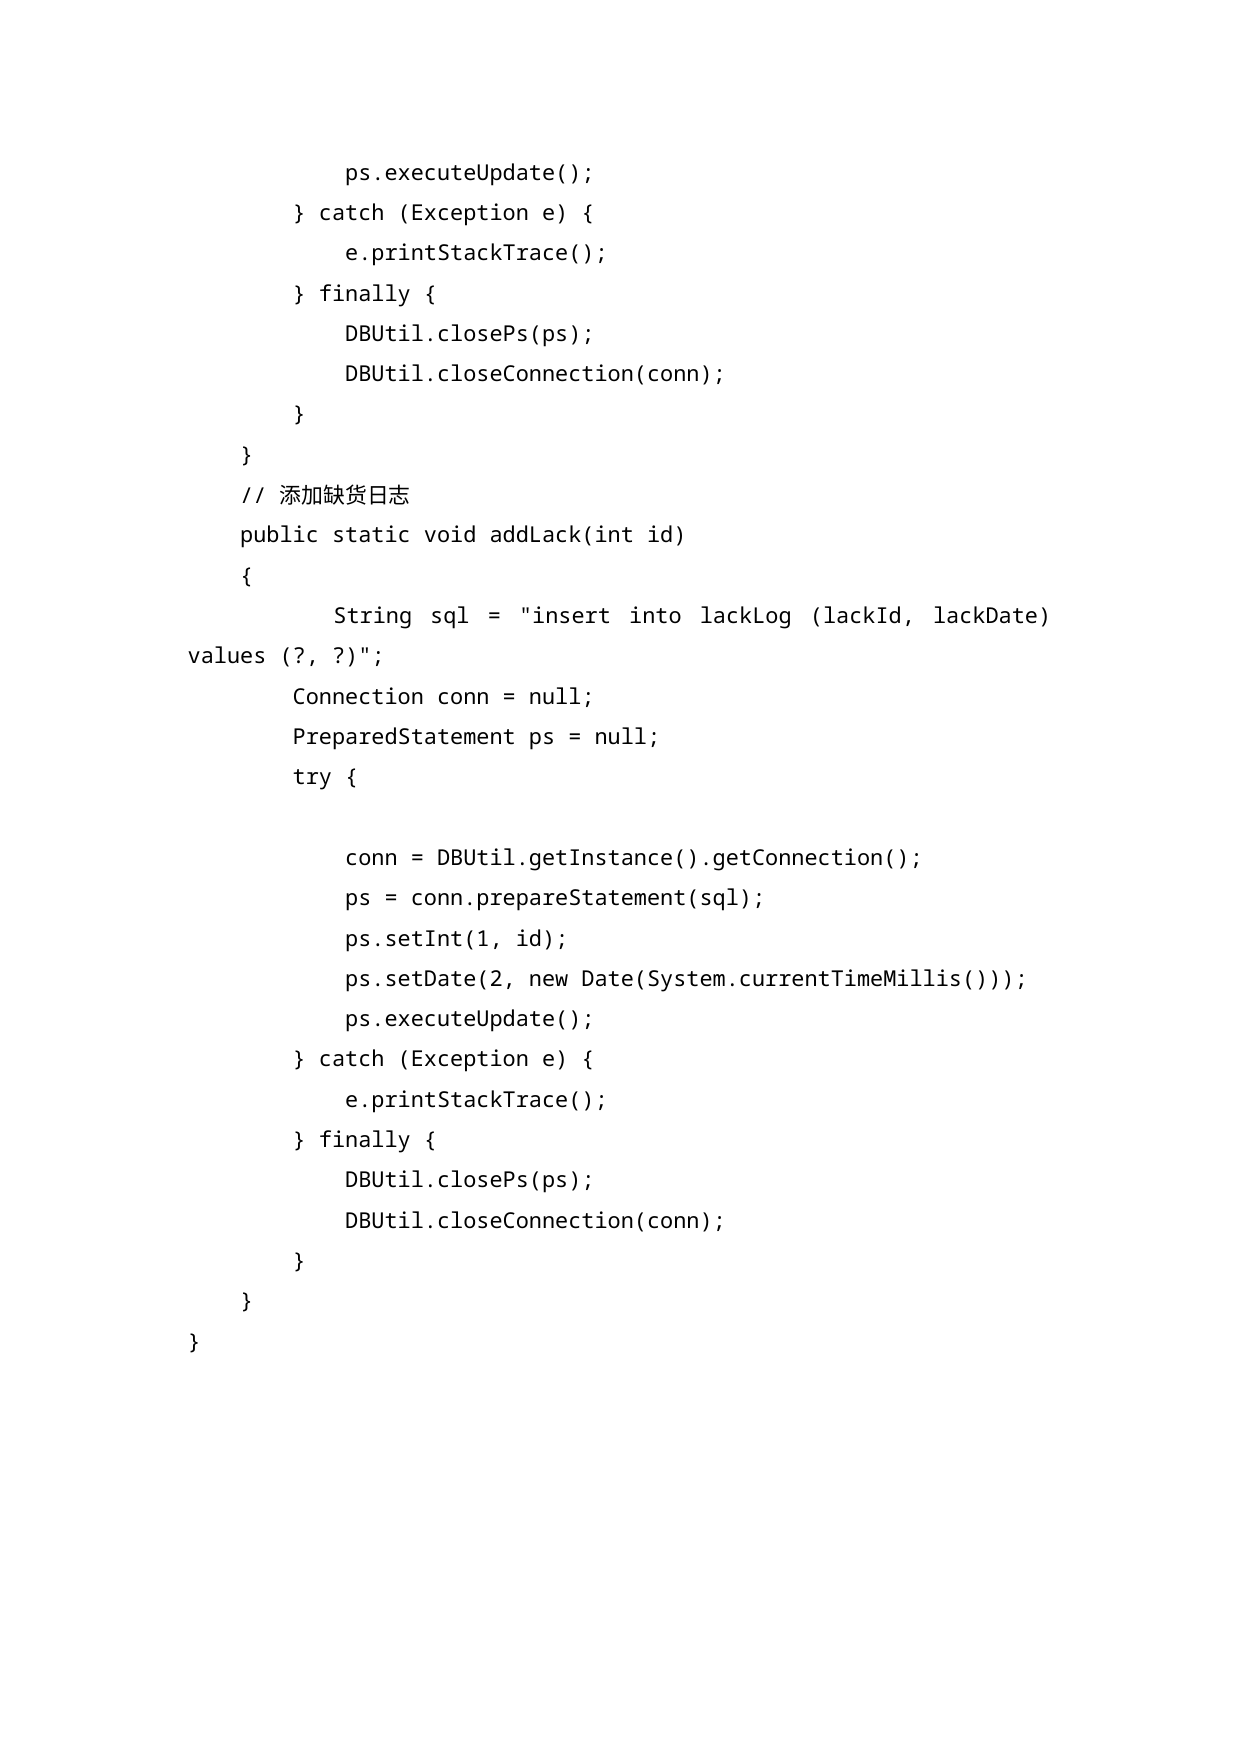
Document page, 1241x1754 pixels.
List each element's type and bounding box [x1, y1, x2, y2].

text [187, 151, 1053, 1361]
